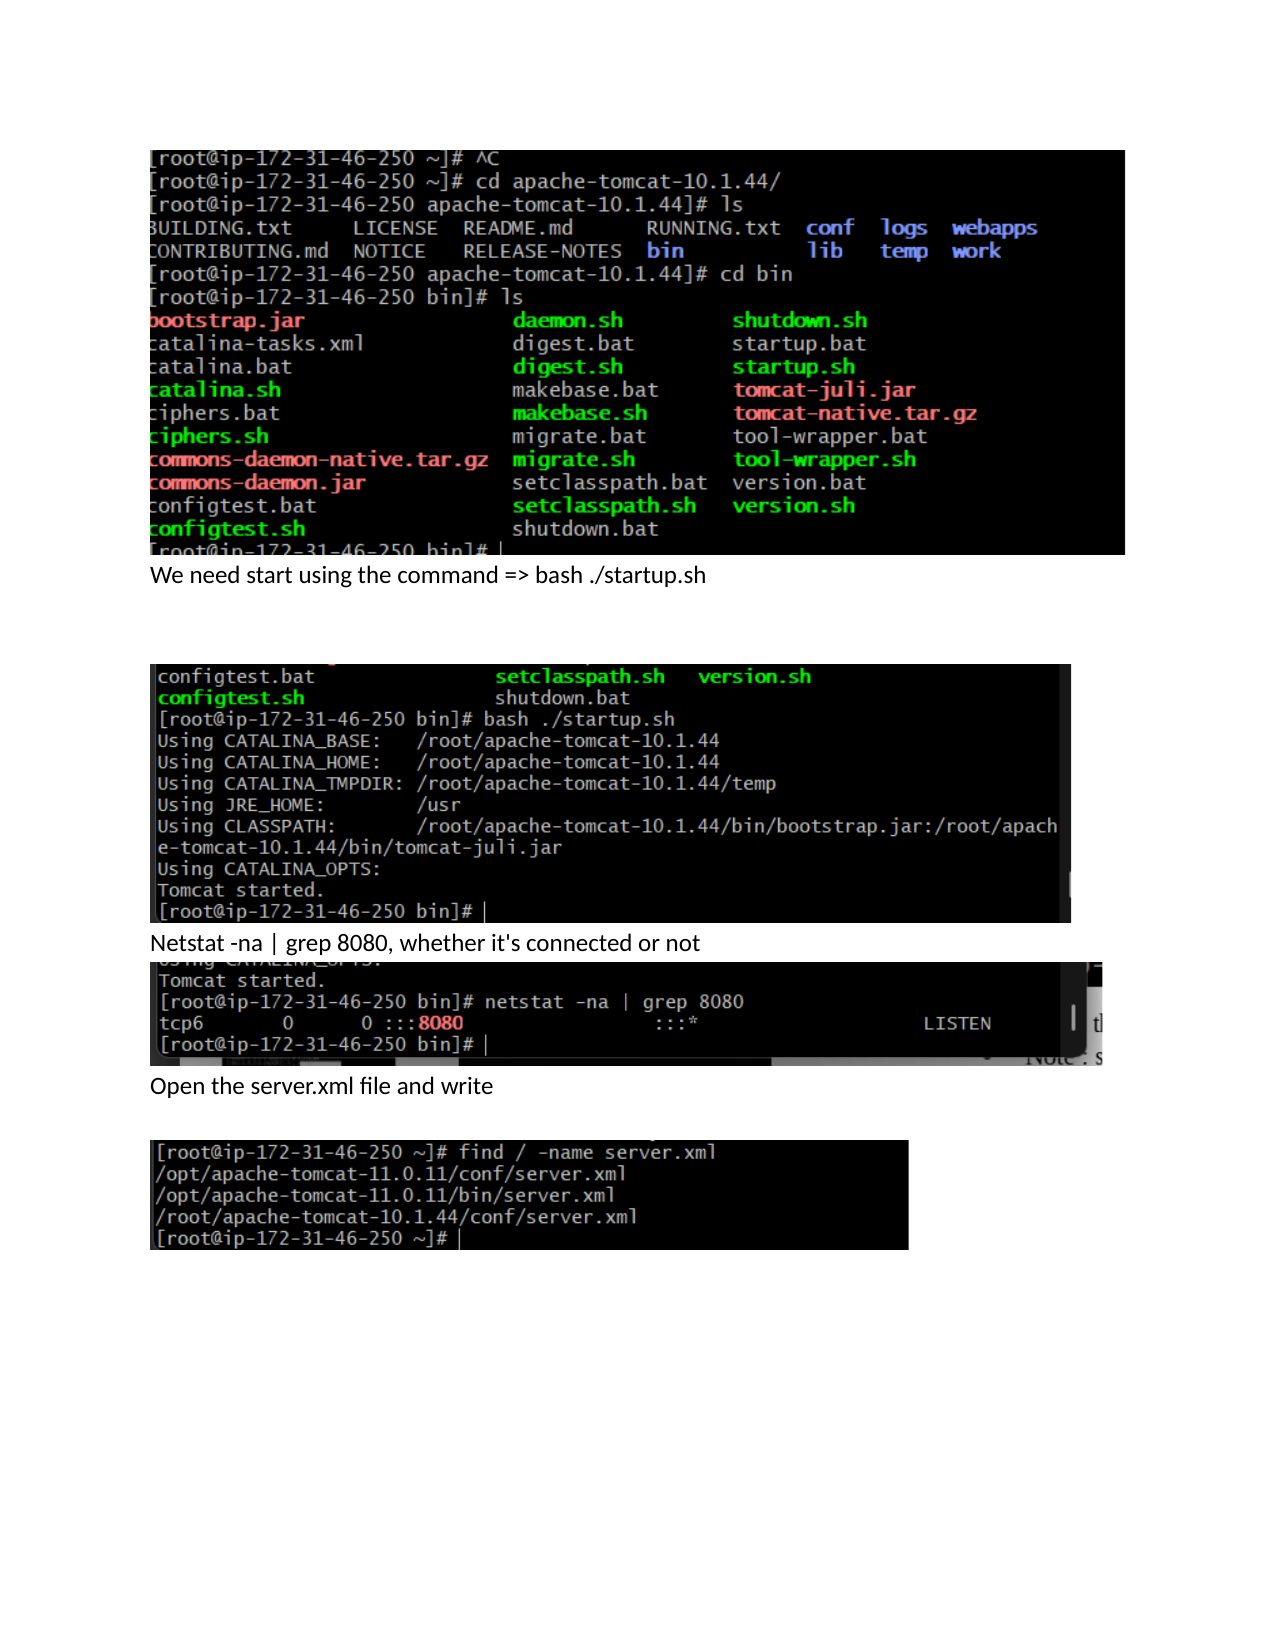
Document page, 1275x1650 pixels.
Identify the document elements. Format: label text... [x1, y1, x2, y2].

text Netstat -na | grep 8080, whether it's connected or not [150, 927, 1125, 958]
picture [150, 150, 1125, 555]
picture [150, 1140, 909, 1250]
text Open the server.xml file and write [150, 1071, 1125, 1101]
picture [150, 962, 1103, 1066]
picture [150, 664, 1072, 923]
text We need start using the command => bash ./startup.sh [150, 559, 1125, 624]
